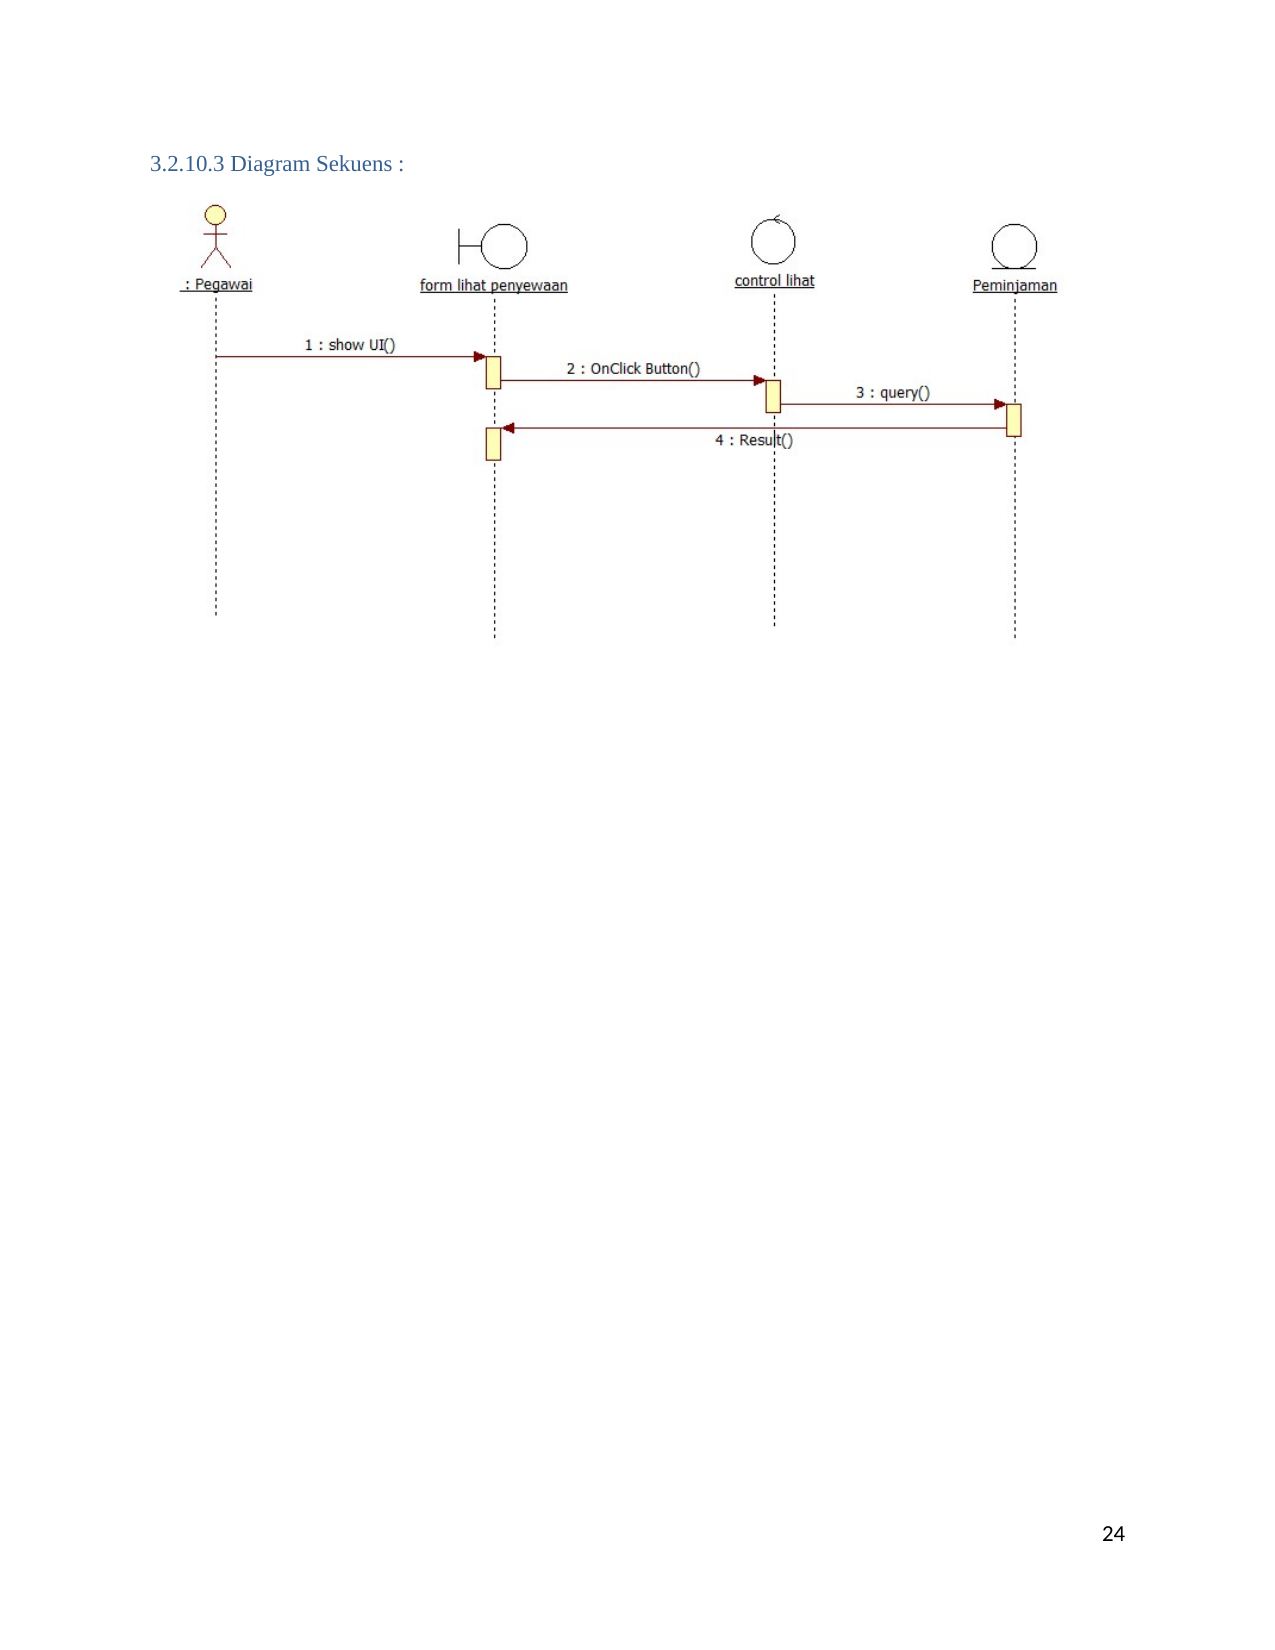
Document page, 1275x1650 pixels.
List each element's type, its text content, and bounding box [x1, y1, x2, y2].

picture [150, 180, 1085, 662]
subtitle 3.2.10.3 Diagram Sekuens : [150, 150, 1125, 176]
